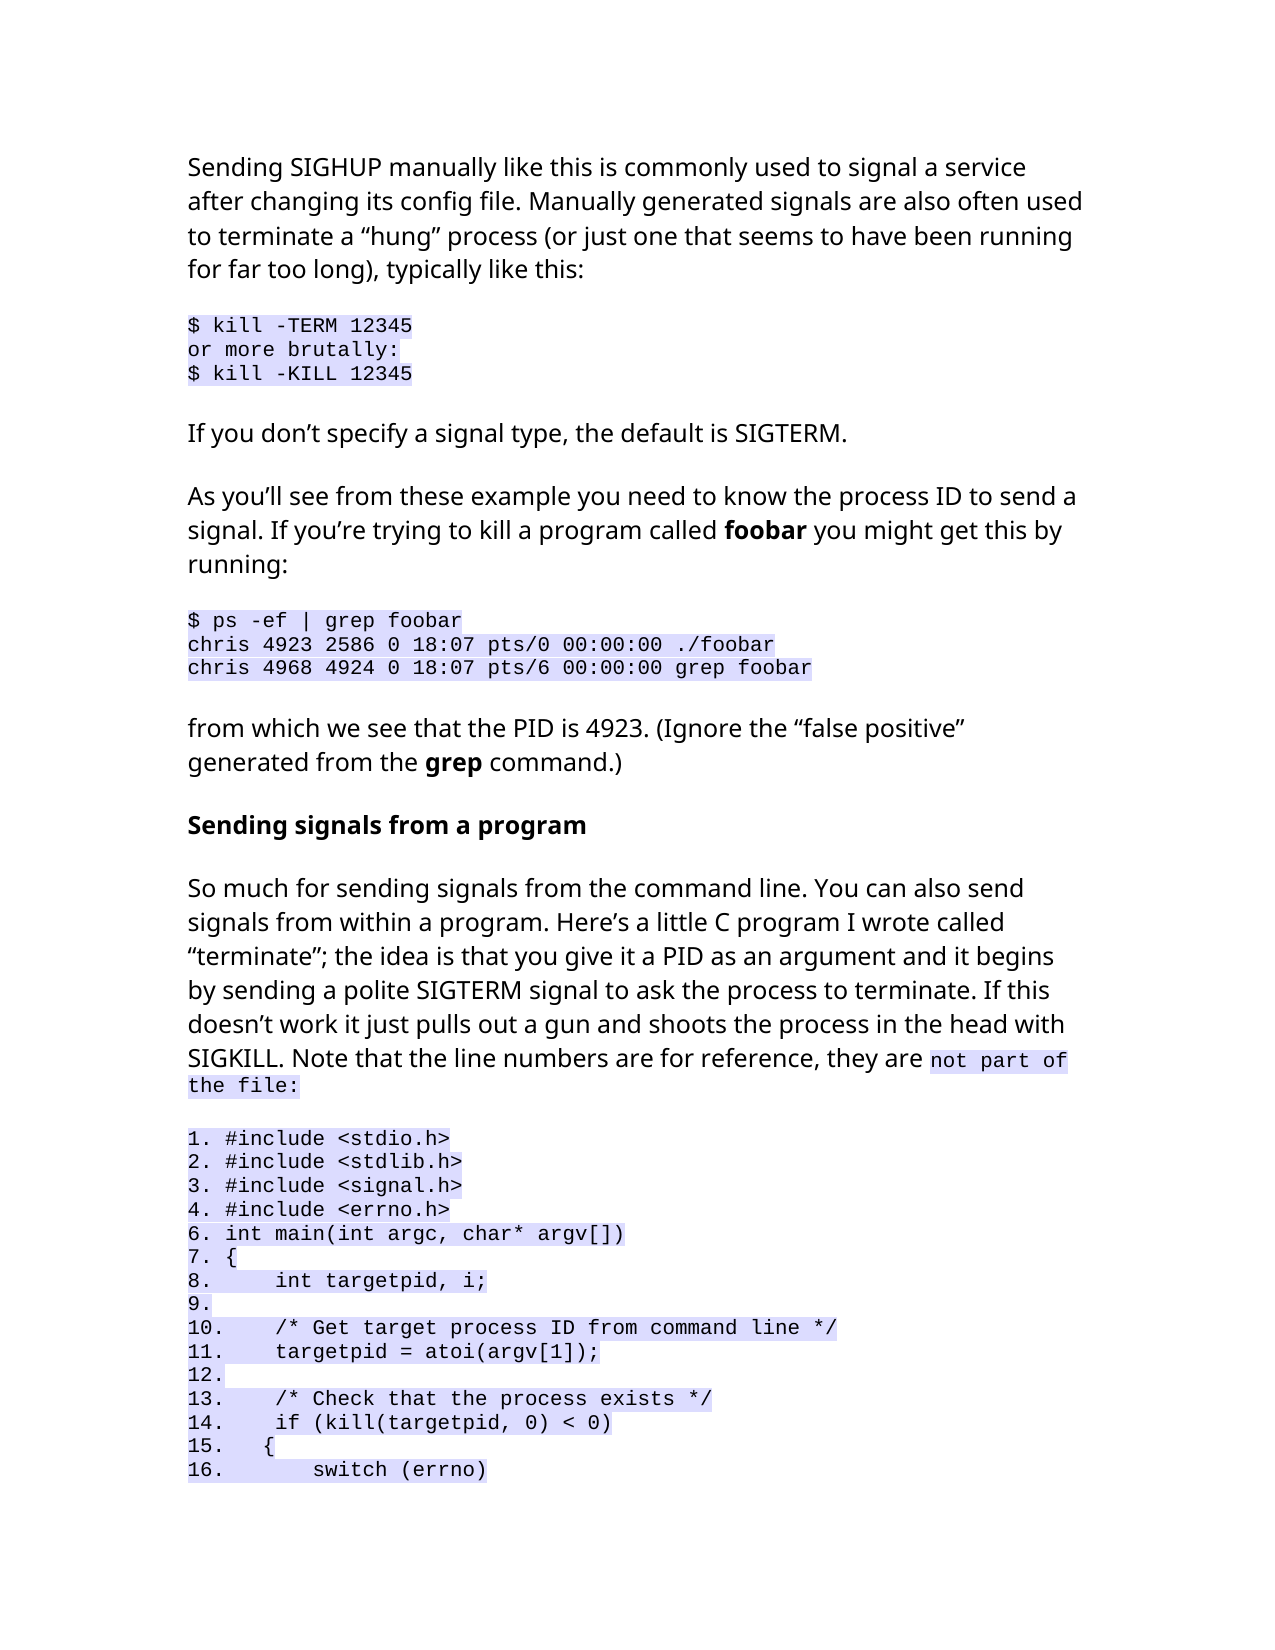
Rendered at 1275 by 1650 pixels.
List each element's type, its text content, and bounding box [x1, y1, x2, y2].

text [187, 1128, 1087, 1483]
text from which we see that the PID is 4923. (Ignore the “false positive” generated from the grep command.) [187, 710, 1087, 778]
text $ ps -ef | grep foobar chris 4923 2586 0 18:07 pts/0 00:00:00 ./foobar chris 4968 4924 0 18:07 pts/6 00:00:00 grep foobar [187, 610, 1087, 681]
text Sending signals from a program [187, 807, 1087, 842]
text If you don’t specify a signal type, the default is SIGTERM. [187, 416, 1087, 449]
text As you’ll see from these example you need to know the process ID to send a signal. If you’re trying to kill a program called foobar you might get this by running: [187, 479, 1087, 581]
text $ kill -TERM 12345 or more brutally: $ kill -KILL 12345 [400, 315, 1087, 386]
text So much for sending signals from the command line. You can also send signals from within a program. Here’s a little C program I wrote called “terminate”; the idea is that you give it a PID as an argument and it begins by sending a polite SIGTERM signal to ask the process to terminate. If this doesn’t work it just pulls out a gun and shoots the process in the head with SIGKILL. Note that the line numbers are for reference, they are not part of the file: [187, 871, 1087, 1099]
text Sending SIGHUP manually like this is commonly used to signal a service after changing its config file. Manually generated signals are also often used to terminate a “hung” process (or just one that seems to have been running for far too long), typically like this: [187, 150, 1087, 286]
